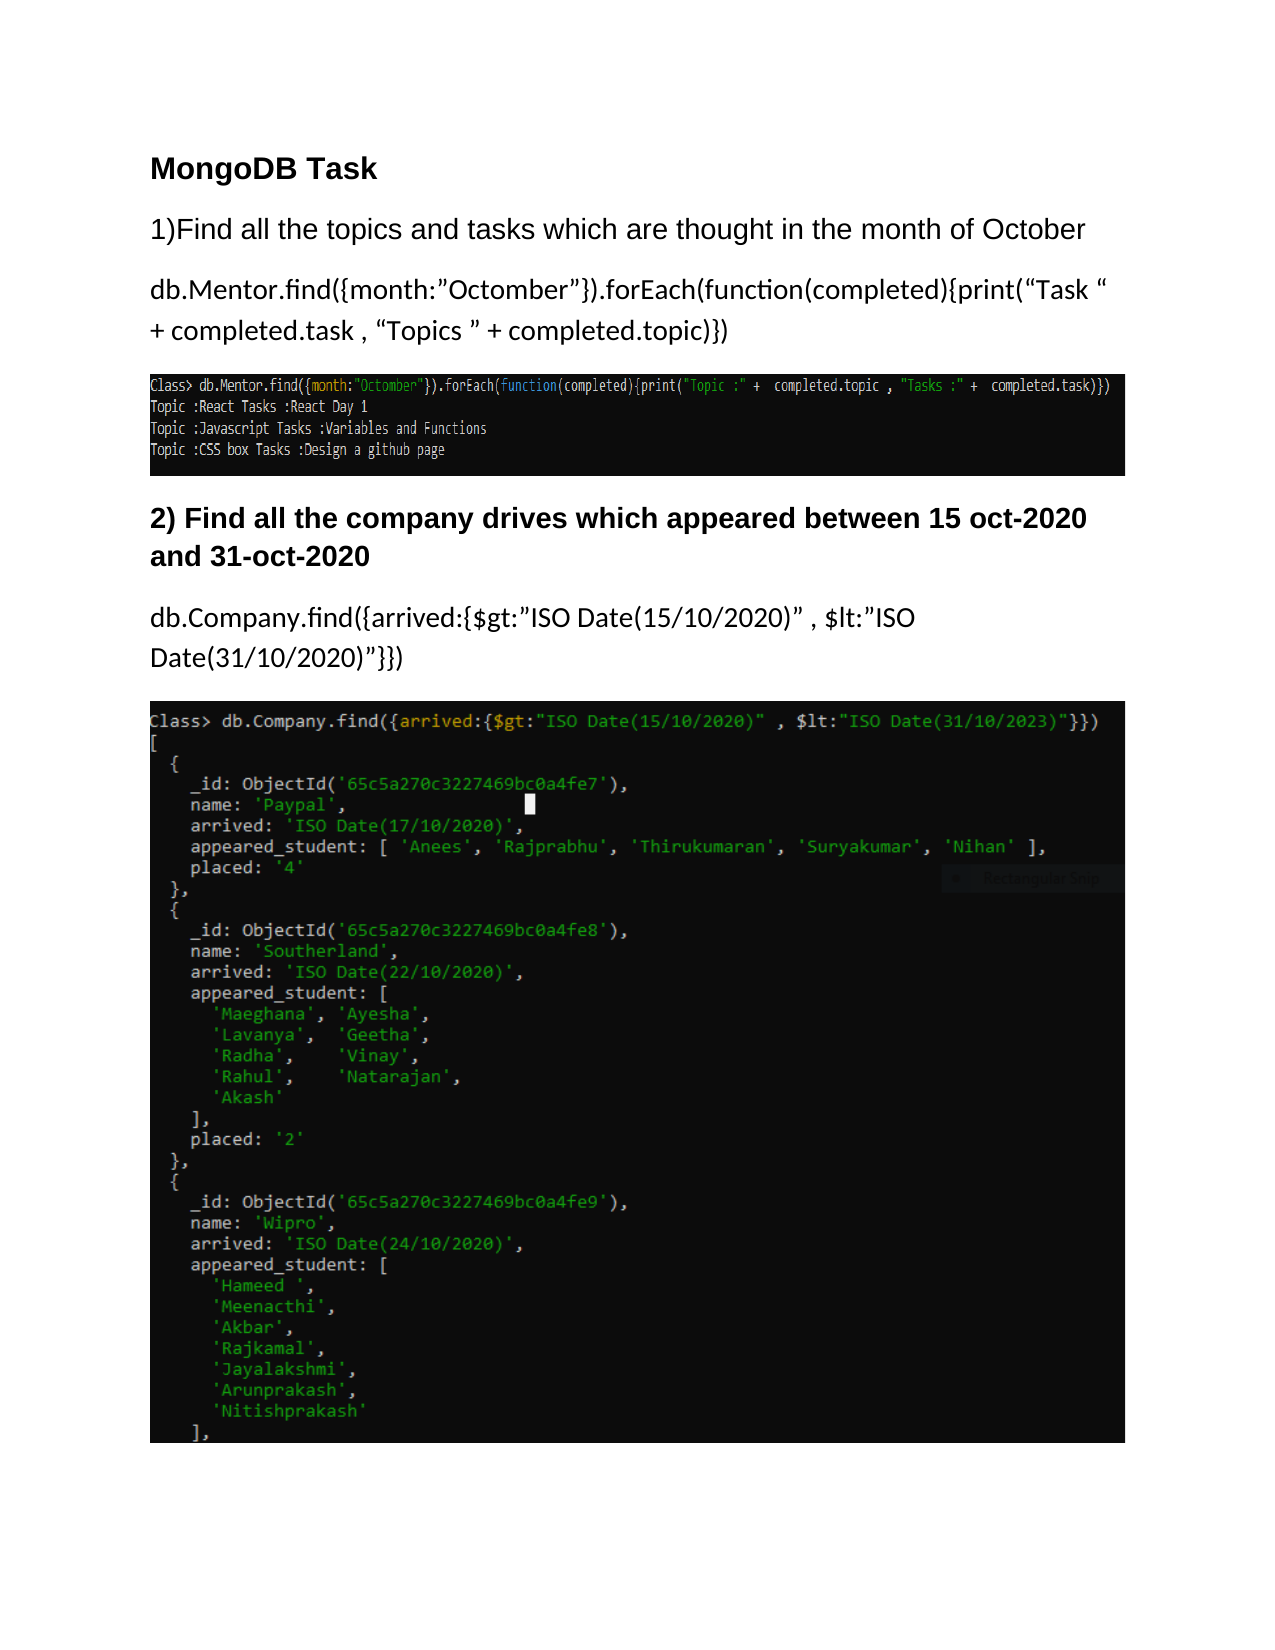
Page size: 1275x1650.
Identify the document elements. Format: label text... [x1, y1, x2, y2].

picture [150, 374, 1125, 476]
text db.Company.find({arrived:{$gt:”ISO Date(15/10/2020)” , $lt:”ISO Date(31/10/2020)”}}) [150, 599, 1125, 675]
text 2) Find all the company drives which appeared between 15 oct-2020 and 31-oct-2020 [150, 501, 1125, 573]
text 1)Find all the topics and tasks which are thought in the month of October [150, 212, 1125, 246]
picture [150, 701, 1125, 1443]
text db.Mentor.find({month:”Octomber”}).forEach(function(completed){print(“Task “ + completed.task , “Topics ” + completed.topic)}) [150, 271, 1125, 348]
text MongoDB Task [150, 150, 1125, 186]
